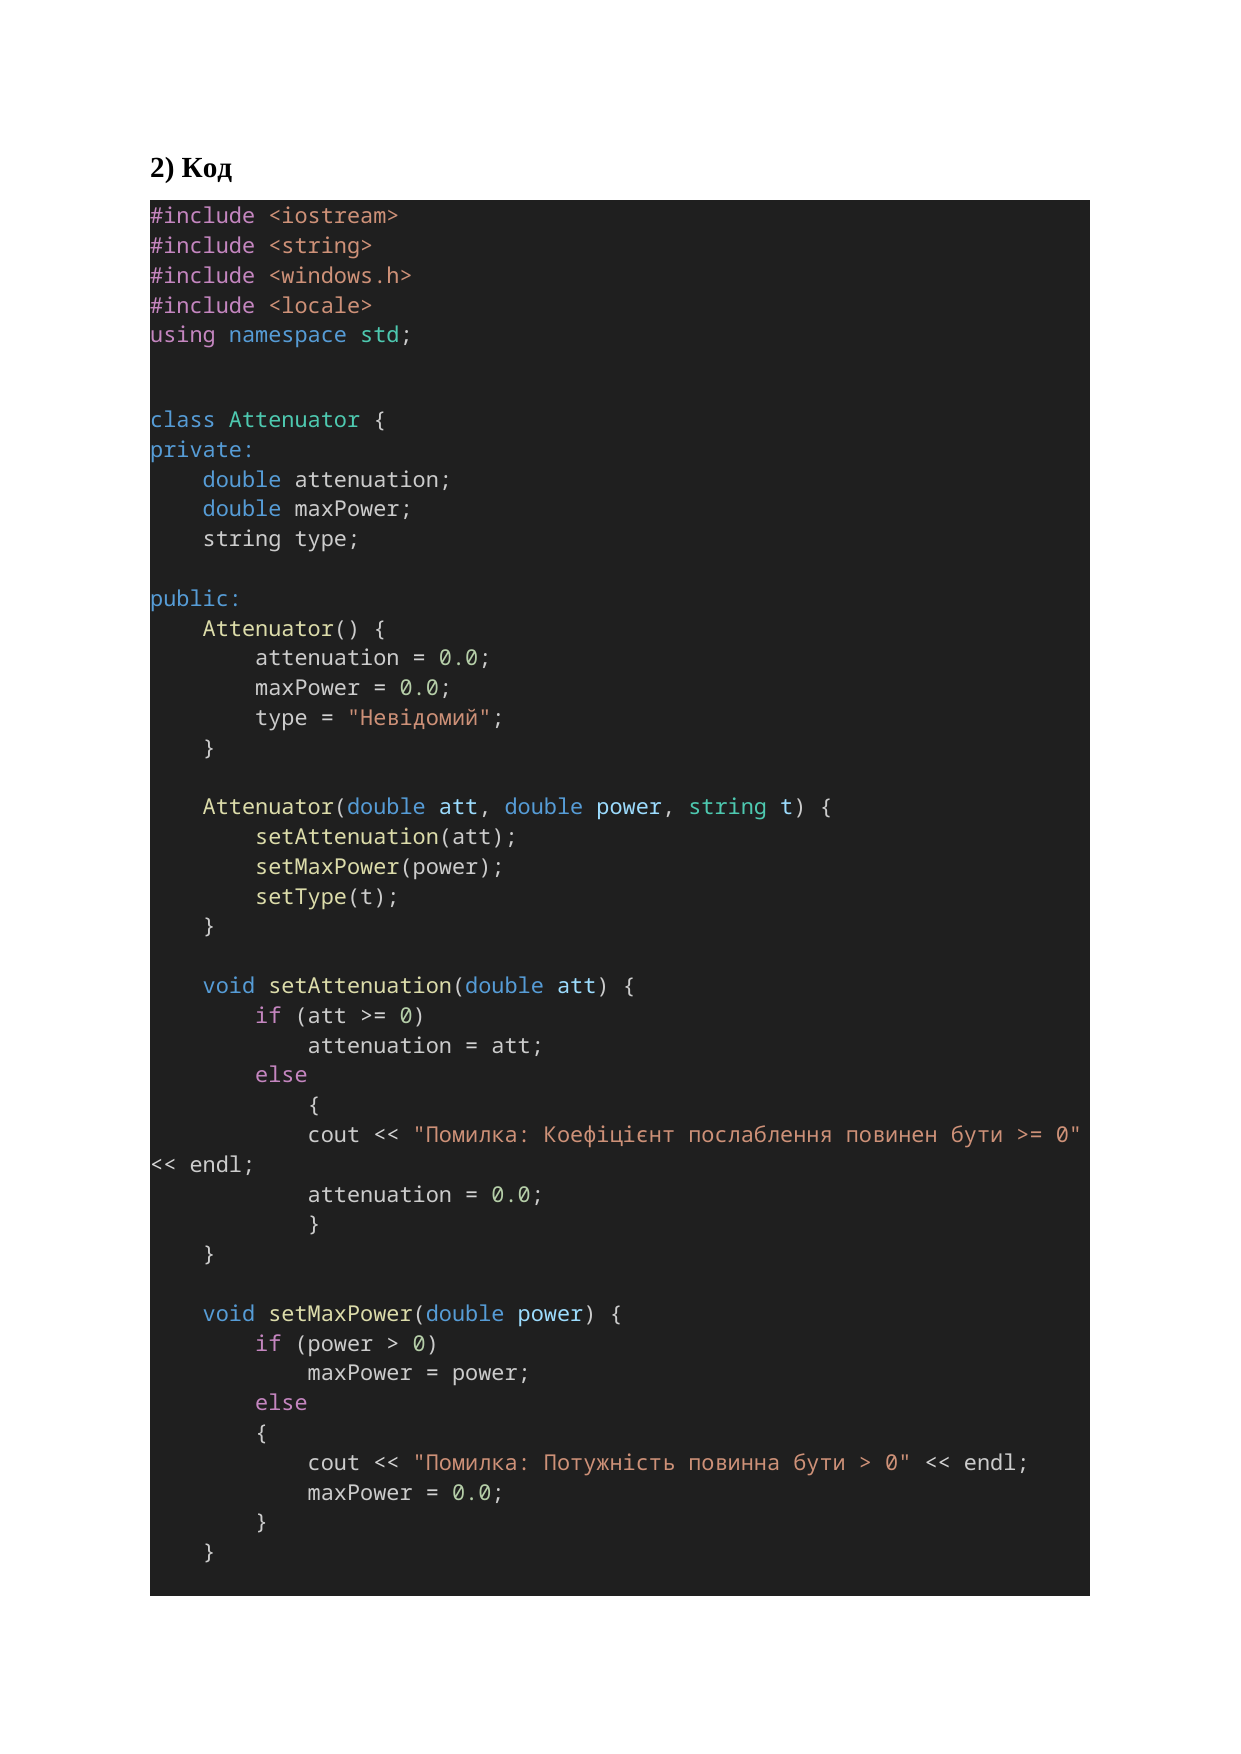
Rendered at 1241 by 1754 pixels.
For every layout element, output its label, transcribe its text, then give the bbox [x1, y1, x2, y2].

text void setMaxPower(double power) { [150, 1298, 1090, 1328]
text double attenuation; [150, 464, 1090, 493]
text class Attenuator { [150, 404, 1090, 434]
text Attenuator(double att, double power, string t) { [150, 791, 1090, 821]
text } [150, 1536, 1090, 1566]
text { [150, 1417, 1090, 1447]
text maxPower = power; [150, 1357, 1090, 1387]
text public: [150, 583, 1090, 613]
text setType(t); [150, 881, 1090, 911]
text } [150, 911, 1090, 940]
text maxPower = 0.0; [150, 1477, 1090, 1506]
text type = "Невідомий"; [150, 702, 1090, 732]
text setMaxPower(power); [150, 851, 1090, 881]
text using namespace std; [150, 319, 1090, 349]
text void setAttenuation(double att) { [150, 970, 1090, 1000]
text if (power > 0) [150, 1328, 1090, 1357]
text private: [150, 434, 1090, 464]
text #include <iostream> [150, 200, 1090, 230]
text #include <windows.h> [150, 260, 1090, 290]
text } [150, 1208, 1090, 1238]
text } [150, 732, 1090, 762]
text #include <string> [150, 230, 1090, 260]
text 2) Код [150, 150, 1090, 183]
text #include <locale> [150, 290, 1090, 319]
text else [150, 1387, 1090, 1417]
text { [150, 1089, 1090, 1119]
text else [150, 1059, 1090, 1089]
text Attenuator() { [150, 613, 1090, 642]
text string type; [150, 523, 1090, 553]
text attenuation = 0.0; [150, 642, 1090, 672]
text double maxPower; [150, 493, 1090, 523]
text } [150, 1238, 1090, 1268]
text attenuation = 0.0; [150, 1179, 1090, 1208]
text cout << "Помилка: Потужність повинна бути > 0" << endl; [150, 1447, 1090, 1477]
text attenuation = att; [150, 1030, 1090, 1059]
text maxPower = 0.0; [150, 672, 1090, 702]
text } [150, 1506, 1090, 1536]
text if (att >= 0) [150, 1000, 1090, 1030]
text cout << "Помилка: Коефіцієнт послаблення повинен бути >= 0" << endl; [150, 1119, 1090, 1179]
text setAttenuation(att); [150, 821, 1090, 851]
